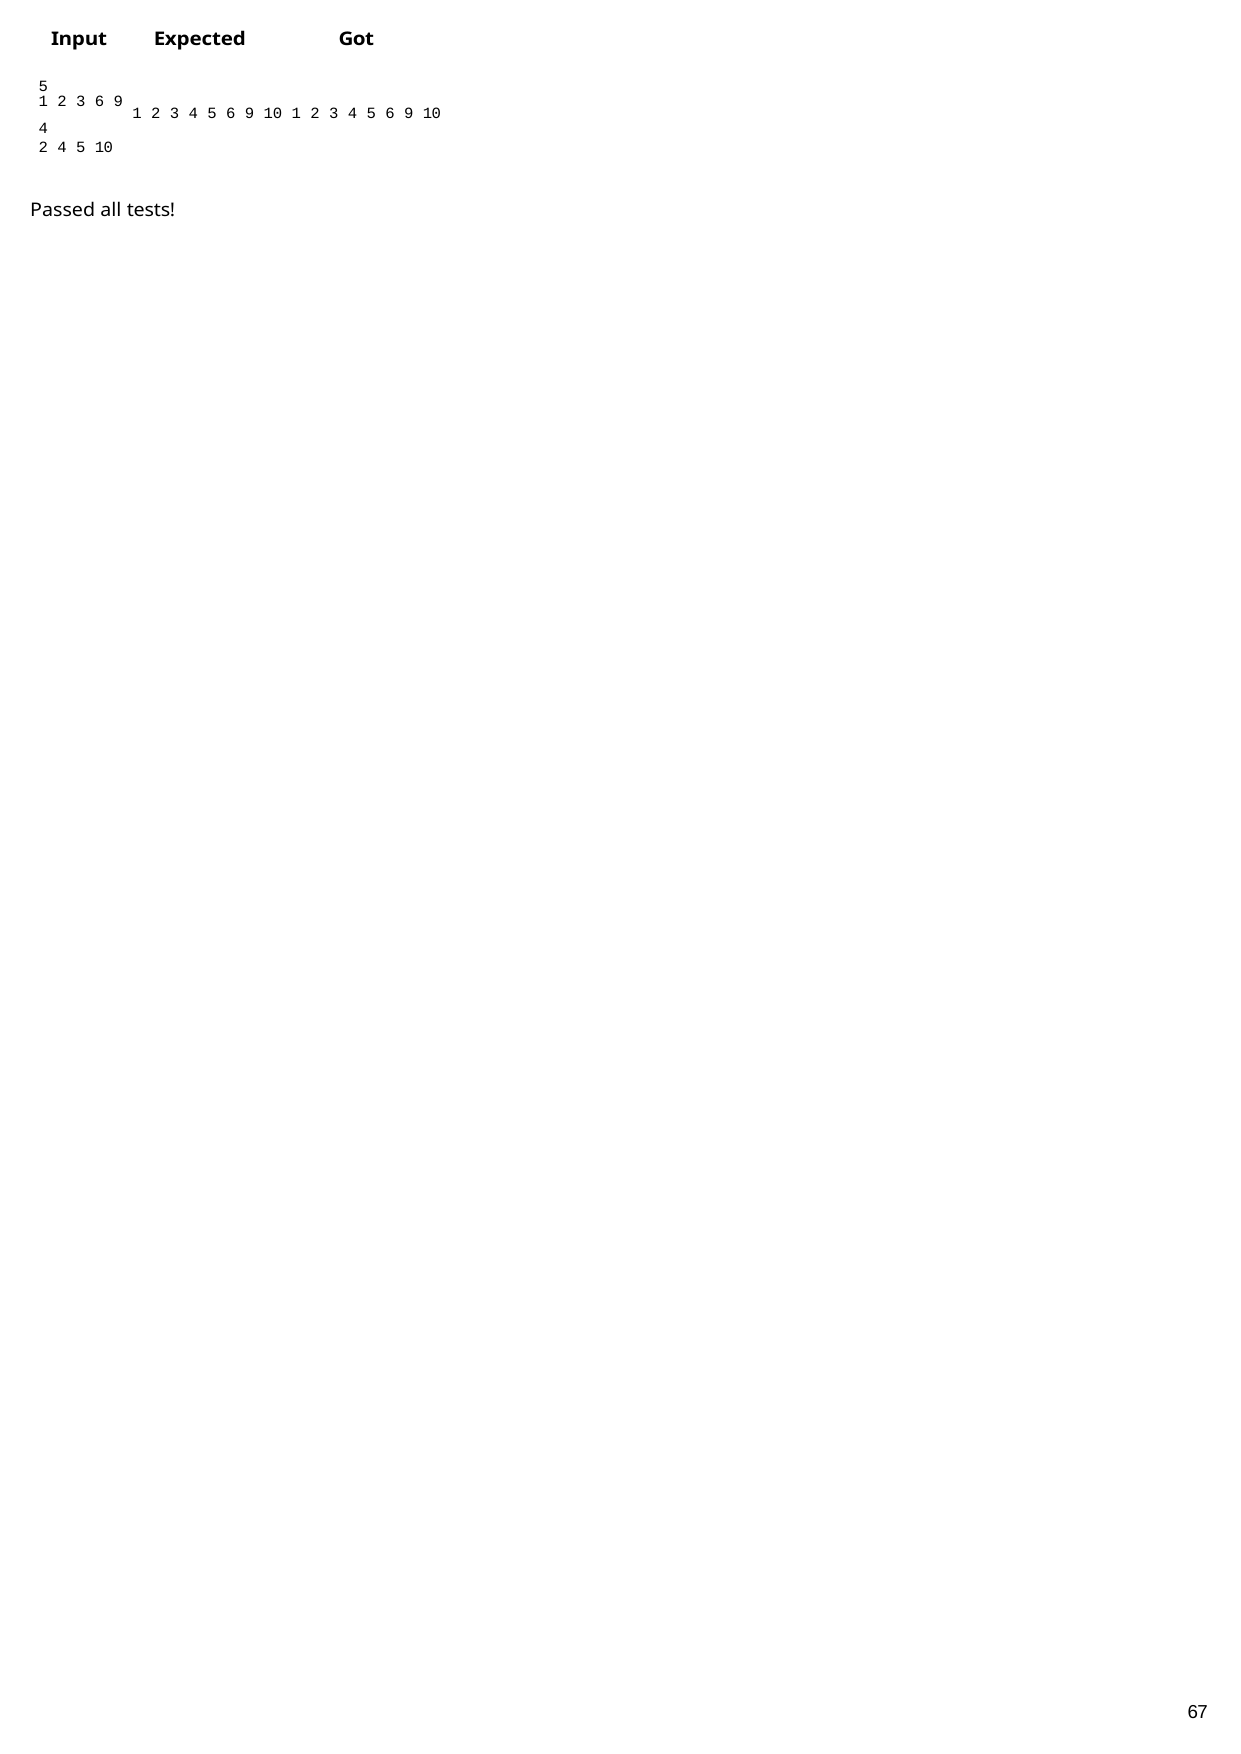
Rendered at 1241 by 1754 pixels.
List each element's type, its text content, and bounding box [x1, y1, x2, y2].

text Passed all tests! [30, 196, 1221, 221]
text 1 2 3 6 9 1 2 3 4 5 6 9 10 1 2 3 4 5 6 9 10 [38, 99, 1221, 123]
text Input Expected Got [51, 25, 1221, 51]
text 4 [38, 123, 1221, 137]
text 2 4 5 10 [38, 139, 1221, 157]
text 5 [38, 78, 1221, 96]
